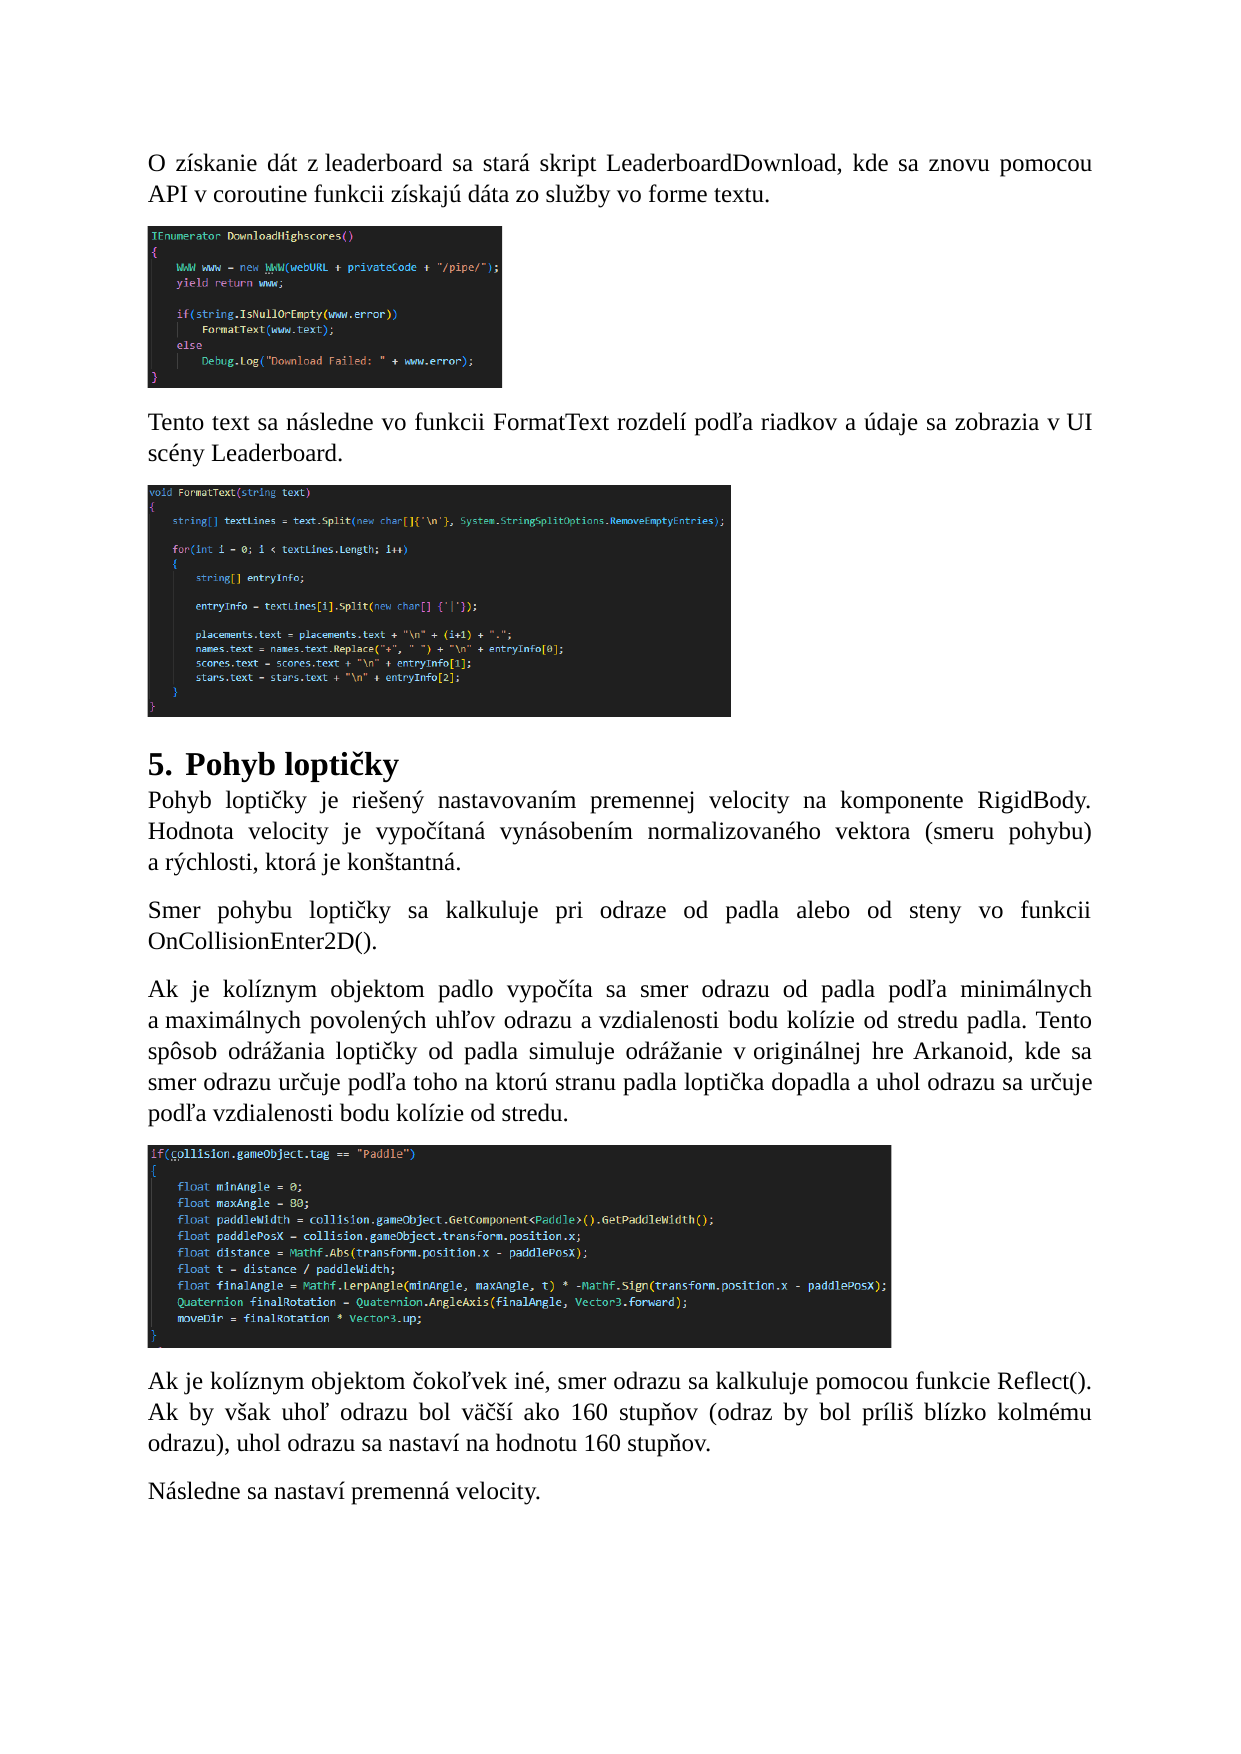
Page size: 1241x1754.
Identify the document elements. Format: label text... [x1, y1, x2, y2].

text Ak je kolíznym objektom čokoľvek iné, smer odrazu sa kalkuluje pomocou funkcie Reflect(). Ak by však uhoľ odrazu bol väčší ako 160 stupňov (odraz by bol príliš blízko kolmému odrazu), uhol odrazu sa nastaví na hodnotu 160 stupňov. [148, 1366, 1093, 1457]
picture [147, 485, 731, 717]
text Pohyb loptičky je riešený nastavovaním premennej velocity na komponente RigidBody. Hodnota velocity je vypočítaná vynásobením normalizovaného vektora (smeru pohybu) a rýchlosti, ktorá je konštantná. [148, 785, 1093, 876]
text O získanie dát z leaderboard sa stará skript LeaderboardDownload, kde sa znovu pomocou API v coroutine funkcii získajú dáta zo služby vo forme textu. [148, 148, 1093, 207]
text Tento text sa následne vo funkcii FormatText rozdelí podľa riadkov a údaje sa zobrazia v UI scény Leaderboard. [148, 407, 1093, 466]
text Smer pohybu loptičky sa kalkuluje pri odraze od padla alebo od steny vo funkcii OnCollisionEnter2D(). [148, 895, 1093, 955]
text Následne sa nastaví premenná velocity. [148, 1476, 1093, 1504]
picture [147, 1145, 892, 1348]
subtitle Pohyb loptičky [148, 744, 1093, 782]
text Ak je kolíznym objektom padlo vypočíta sa smer odrazu od padla podľa minimálnych a maximálnych povolených uhľov odrazu a vzdialenosti bodu kolízie od stredu padla. Tento spôsob odrážania loptičky od padla simuluje odrážanie v originálnej hre Arkanoid, kde sa smer odrazu určuje podľa toho na ktorú stranu padla loptička dopadla a uhol odrazu sa určuje podľa vzdialenosti bodu kolízie od stredu. [148, 974, 1093, 1127]
picture [147, 226, 503, 388]
